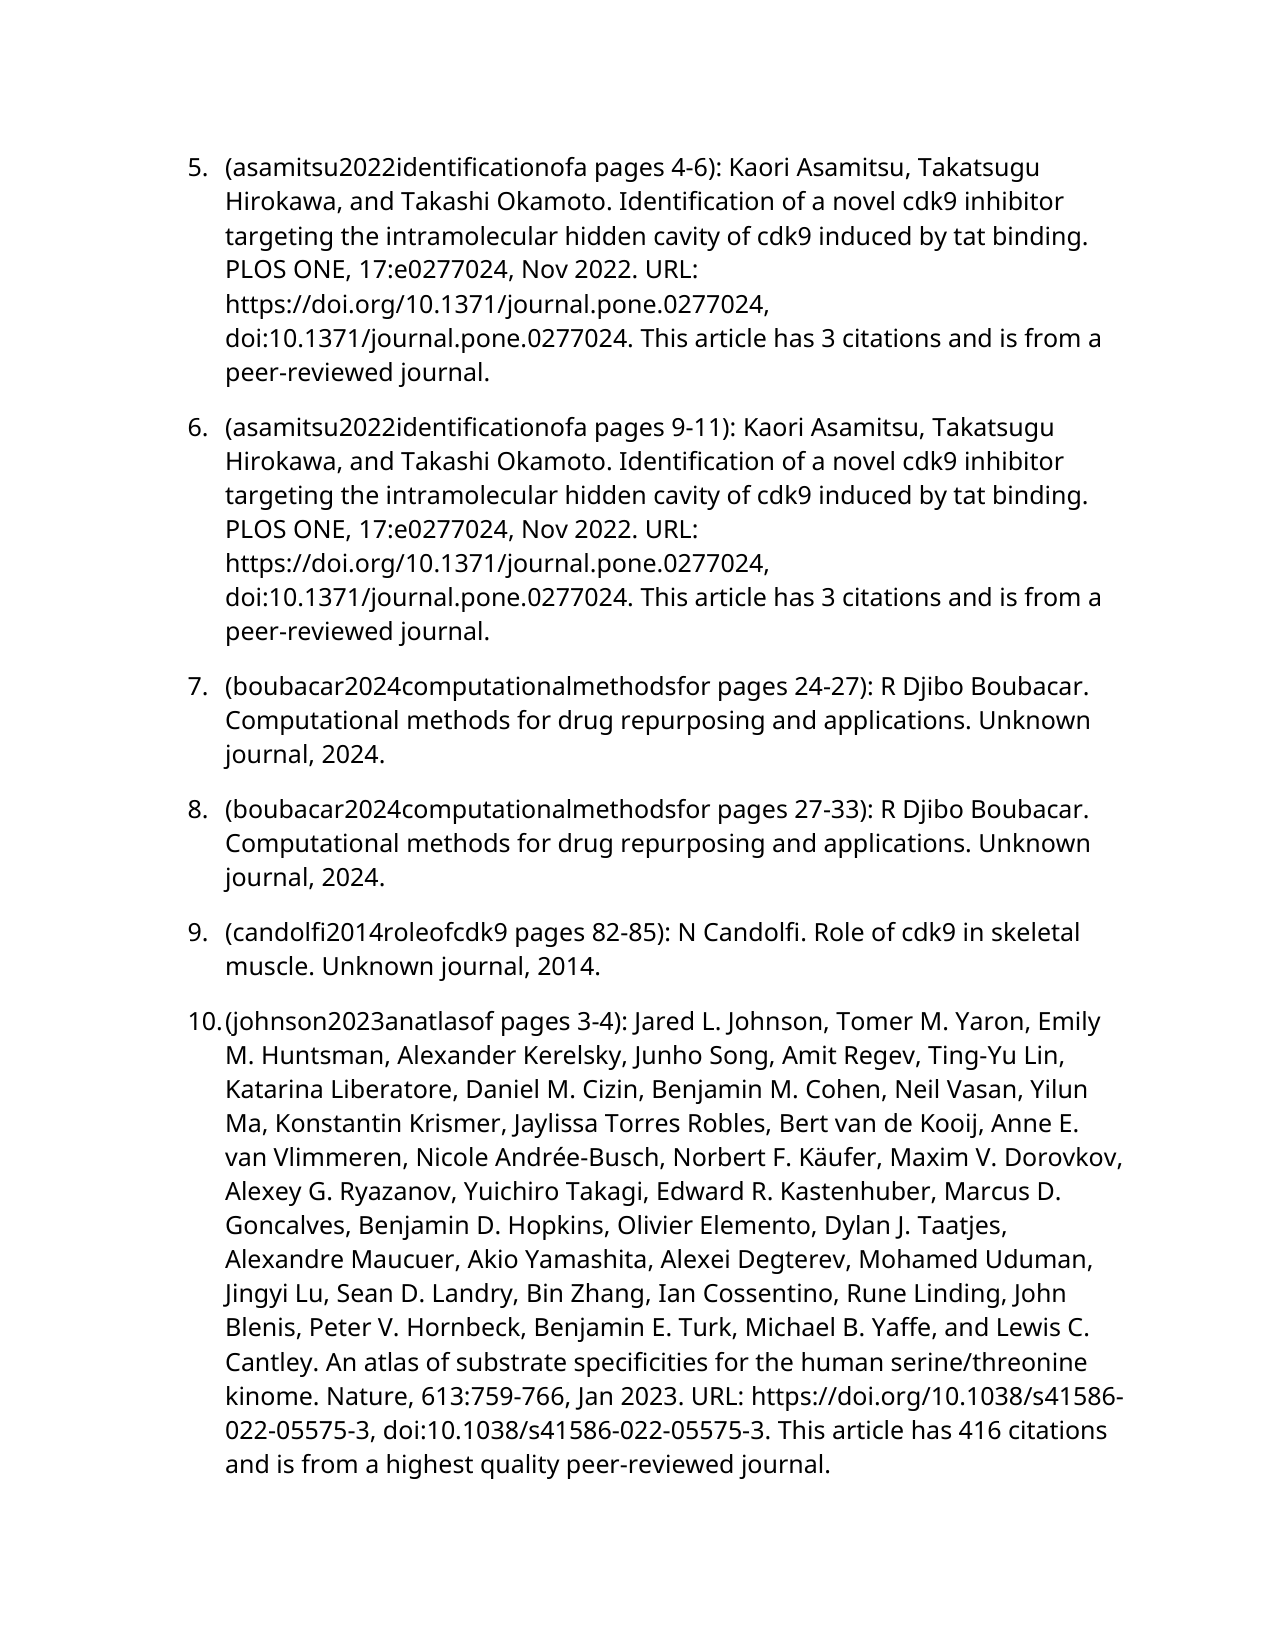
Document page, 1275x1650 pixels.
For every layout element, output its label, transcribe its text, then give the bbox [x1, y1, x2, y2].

list (boubacar2024computationalmethodsfor pages 27-33): R Djibo Boubacar. Computational methods for drug repurposing and applications. Unknown journal, 2024. [187, 792, 1125, 894]
list (asamitsu2022identificationofa pages 9-11): Kaori Asamitsu, Takatsugu Hirokawa, and Takashi Okamoto. Identification of a novel cdk9 inhibitor targeting the intramolecular hidden cavity of cdk9 induced by tat binding. PLOS ONE, 17:e0277024, Nov 2022. URL: https://doi.org/10.1371/journal.pone.0277024, doi:10.1371/journal.pone.0277024. This article has 3 citations and is from a peer-reviewed journal. [187, 409, 1125, 648]
list (asamitsu2022identificationofa pages 4-6): Kaori Asamitsu, Takatsugu Hirokawa, and Takashi Okamoto. Identification of a novel cdk9 inhibitor targeting the intramolecular hidden cavity of cdk9 induced by tat binding. PLOS ONE, 17:e0277024, Nov 2022. URL: https://doi.org/10.1371/journal.pone.0277024, doi:10.1371/journal.pone.0277024. This article has 3 citations and is from a peer-reviewed journal. [187, 150, 1125, 388]
list (candolfi2014roleofcdk9 pages 82-85): N Candolfi. Role of cdk9 in skeletal muscle. Unknown journal, 2014. [187, 914, 1125, 983]
list (johnson2023anatlasof pages 3-4): Jared L. Johnson, Tomer M. Yaron, Emily M. Huntsman, Alexander Kerelsky, Junho Song, Amit Regev, Ting-Yu Lin, Katarina Liberatore, Daniel M. Cizin, Benjamin M. Cohen, Neil Vasan, Yilun Ma, Konstantin Krismer, Jaylissa Torres Robles, Bert van de Kooij, Anne E. van Vlimmeren, Nicole Andrée-Busch, Norbert F. Käufer, Maxim V. Dorovkov, Alexey G. Ryazanov, Yuichiro Takagi, Edward R. Kastenhuber, Marcus D. Goncalves, Benjamin D. Hopkins, Olivier Elemento, Dylan J. Taatjes, Alexandre Maucuer, Akio Yamashita, Alexei Degterev, Mohamed Uduman, Jingyi Lu, Sean D. Landry, Bin Zhang, Ian Cossentino, Rune Linding, John Blenis, Peter V. Hornbeck, Benjamin E. Turk, Michael B. Yaffe, and Lewis C. Cantley. An atlas of substrate specificities for the human serine/threonine kinome. Nature, 613:759-766, Jan 2023. URL: https://doi.org/10.1038/s41586-022-05575-3, doi:10.1038/s41586-022-05575-3. This article has 416 citations and is from a highest quality peer-reviewed journal. [187, 1003, 1125, 1480]
list (boubacar2024computationalmethodsfor pages 24-27): R Djibo Boubacar. Computational methods for drug repurposing and applications. Unknown journal, 2024. [187, 668, 1125, 771]
